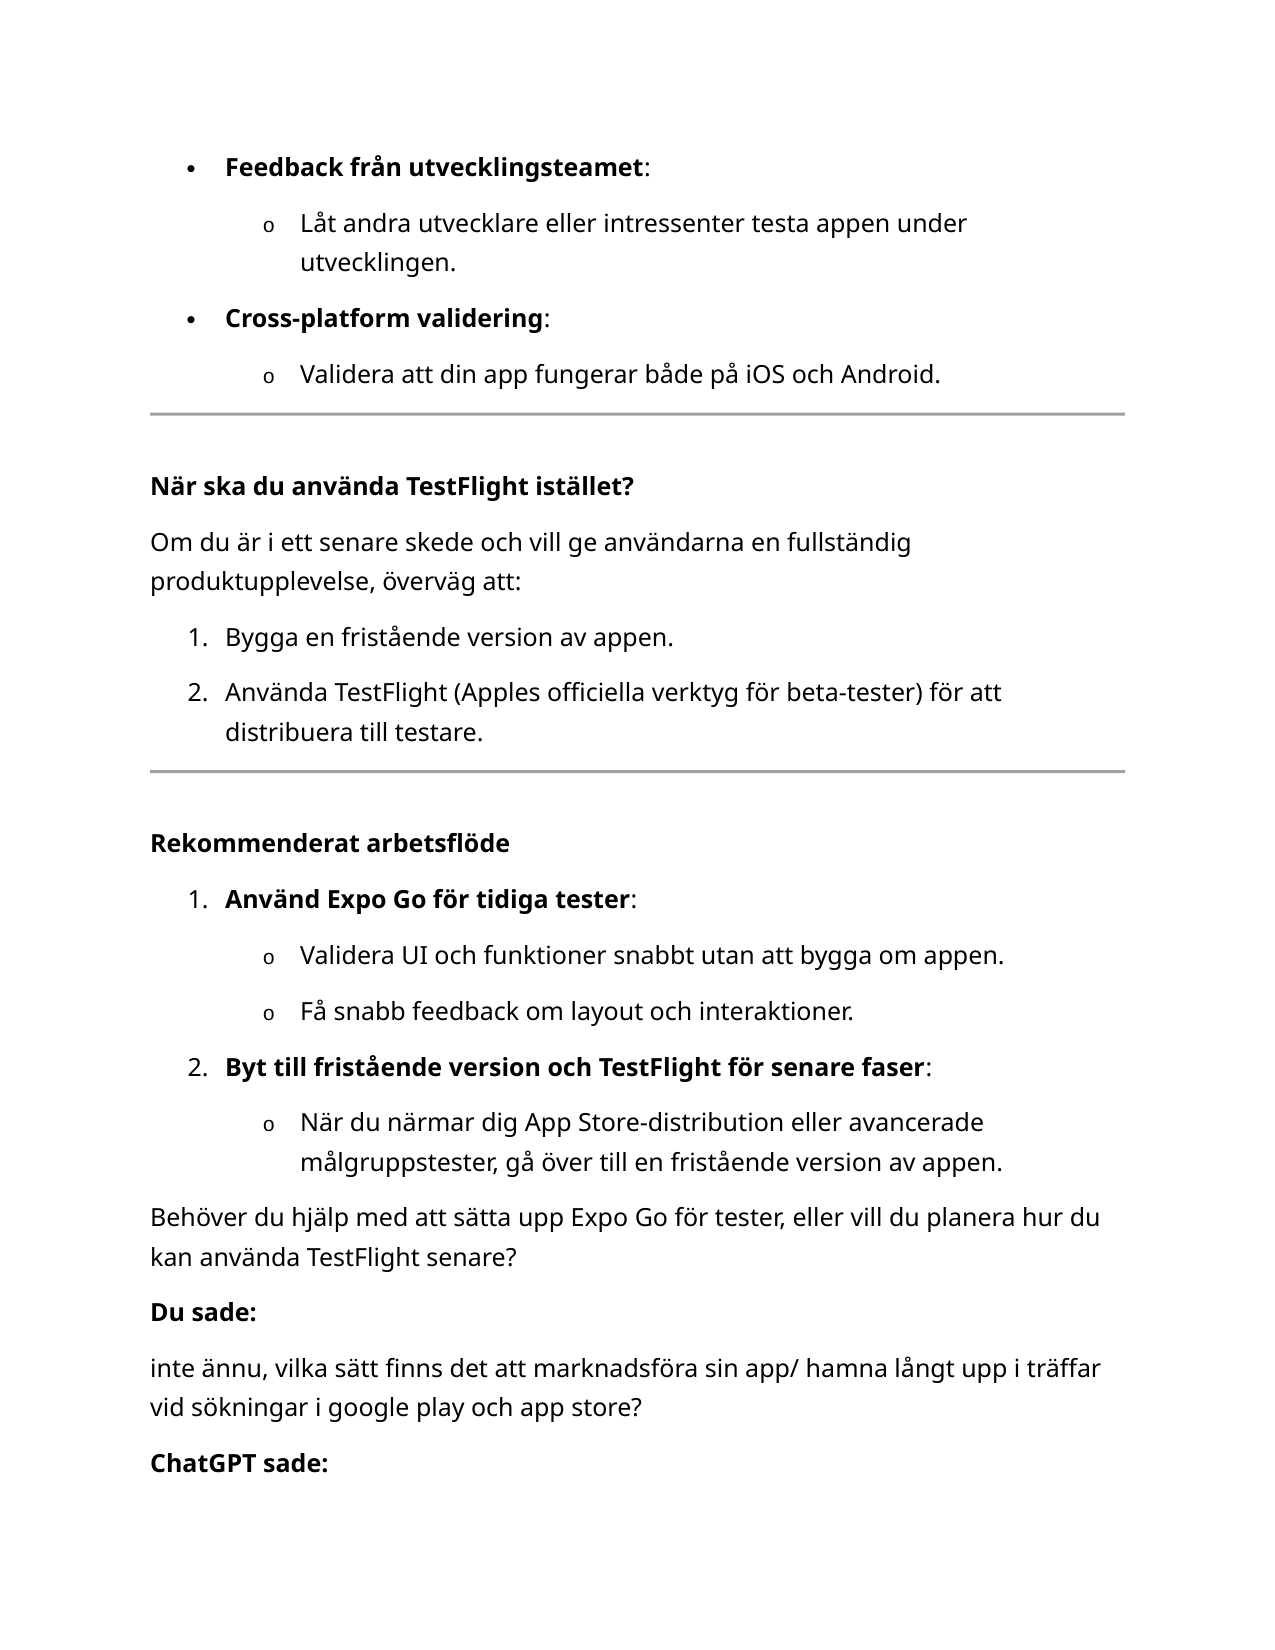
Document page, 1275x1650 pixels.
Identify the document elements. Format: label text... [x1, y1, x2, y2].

text inte ännu, vilka sätt finns det att marknadsföra sin app/ hamna långt upp i träffar vid sökningar i google play och app store? [150, 1351, 1125, 1424]
list Validera att din app fungerar både på iOS och Android. [262, 357, 1125, 391]
list Använda TestFlight (Apples officiella verktyg för beta-tester) för att distribuera till testare. [187, 675, 1125, 748]
text Om du är i ett senare skede och vill ge användarna en fullständig produktupplevelse, överväg att: [150, 524, 1125, 597]
list Bygga en fristående version av appen. [187, 619, 1125, 653]
list Använd Expo Go för tidiga tester: [187, 882, 1125, 916]
text Du sade: [150, 1295, 1125, 1329]
list Få snabb feedback om layout och interaktioner. [262, 993, 1125, 1027]
text Rekommenderat arbetsflöde [150, 826, 1125, 860]
list Feedback från utvecklingsteamet: [187, 150, 1125, 184]
list Byt till fristående version och TestFlight för senare faser: [187, 1049, 1125, 1083]
list Validera UI och funktioner snabbt utan att bygga om appen. [262, 937, 1125, 972]
list Låt andra utvecklare eller intressenter testa appen under utvecklingen. [262, 206, 1125, 279]
text Behöver du hjälp med att sätta upp Expo Go för tester, eller vill du planera hur du kan använda TestFlight senare? [150, 1200, 1125, 1273]
text När ska du använda TestFlight istället? [150, 468, 1125, 502]
list När du närmar dig App Store-distribution eller avancerade målgruppstester, gå över till en fristående version av appen. [262, 1105, 1125, 1178]
list Cross-platform validering: [187, 301, 1125, 335]
text ChatGPT sade: [150, 1446, 1125, 1480]
